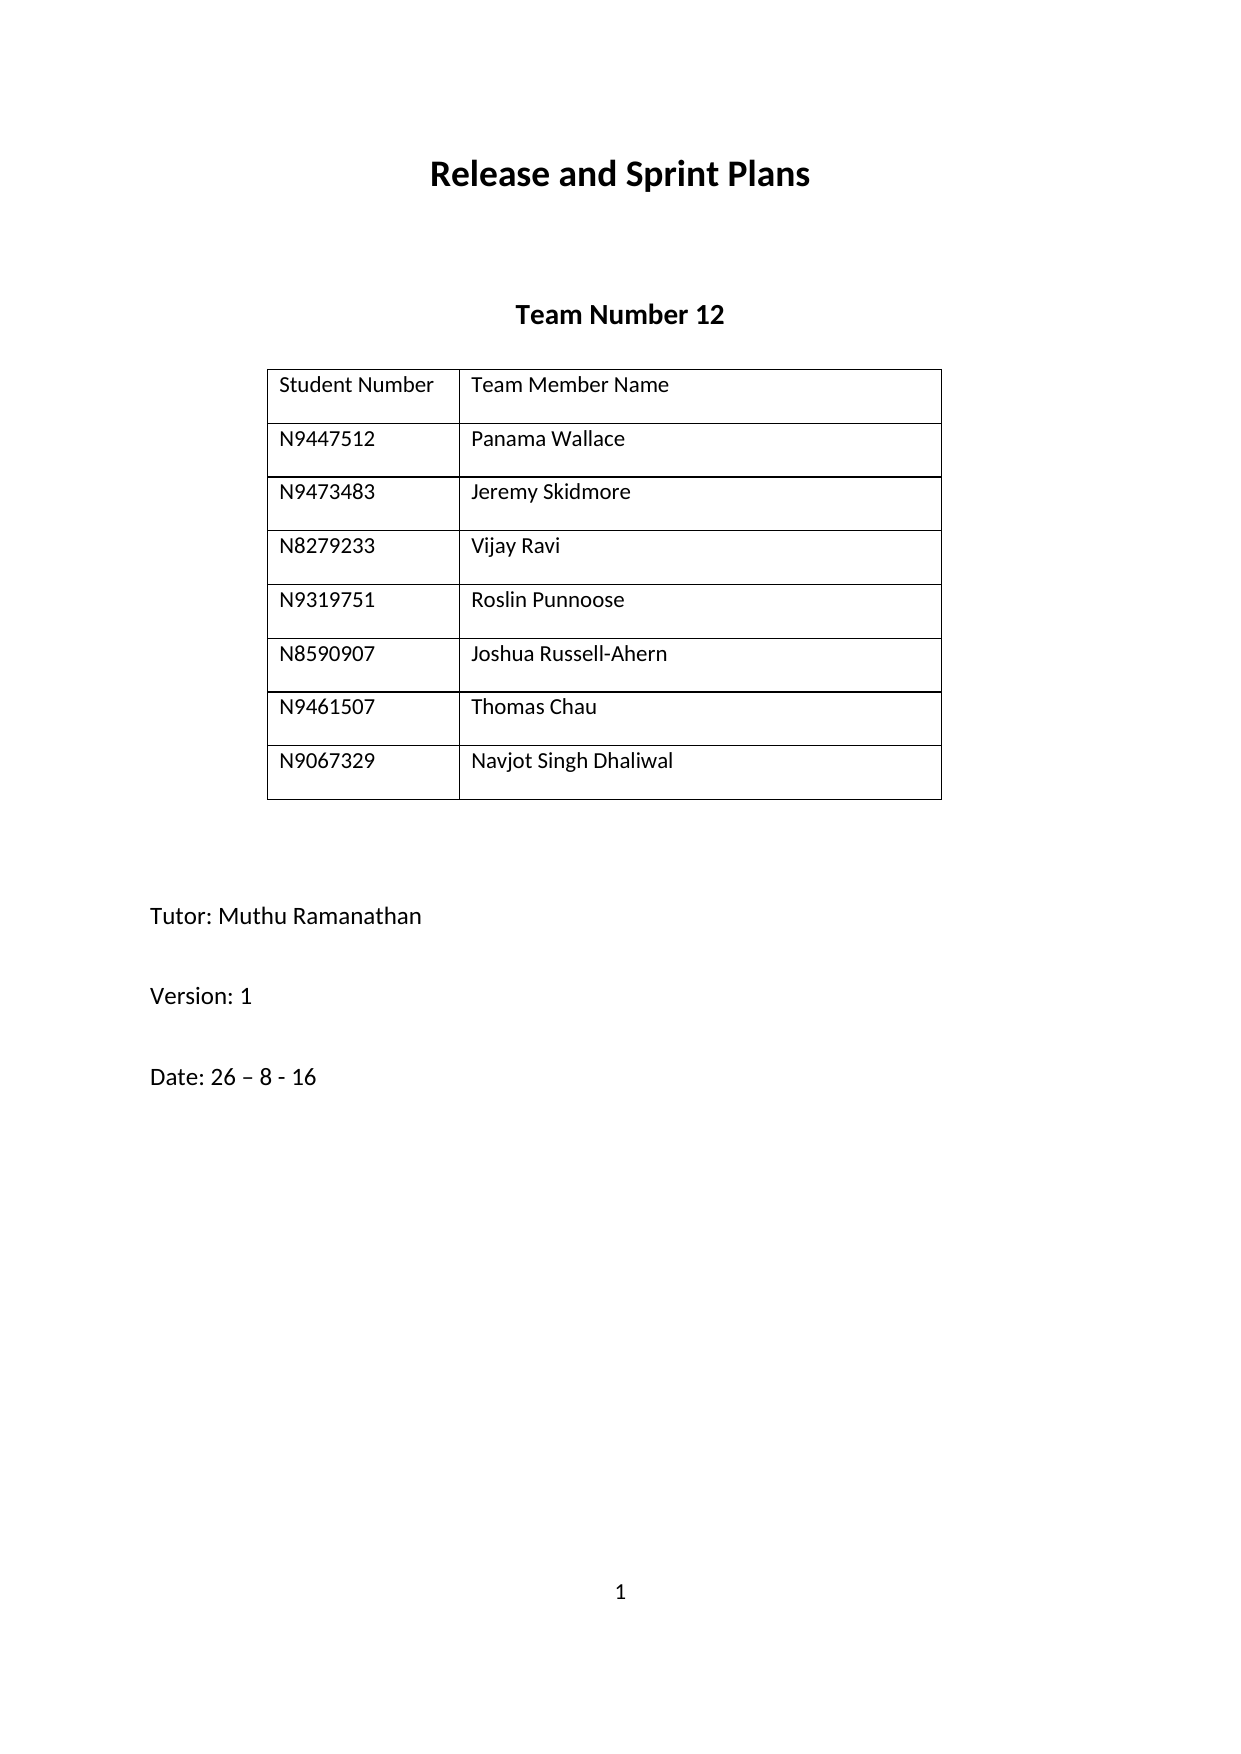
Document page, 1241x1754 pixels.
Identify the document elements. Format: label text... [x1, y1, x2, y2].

table_cell N8279233 [268, 531, 459, 584]
table_cell N9067329 [268, 746, 459, 799]
table_cell Navjot Singh Dhaliwal [460, 746, 941, 799]
text Date: 26 – 8 - 16 [150, 1061, 1090, 1092]
text Release and Sprint Plans [150, 150, 1090, 196]
table_cell Panama Wallace [460, 424, 941, 476]
table_header Student Number [268, 370, 459, 423]
table_cell N8590907 [268, 639, 459, 691]
text Version: 1 [150, 981, 1090, 1011]
text Tutor: Muthu Ramanathan [150, 900, 1090, 931]
table_cell N9461507 [268, 693, 459, 745]
table_cell N9447512 [268, 424, 459, 476]
table_cell Jeremy Skidmore [460, 478, 941, 530]
text Team Number 12 [150, 296, 1090, 331]
table_cell Joshua Russell-Ahern [460, 639, 941, 691]
table_cell N9473483 [268, 478, 459, 530]
table_header Team Member Name [460, 370, 941, 423]
table_cell Vijay Ravi [460, 531, 941, 584]
table_cell Thomas Chau [460, 693, 941, 745]
table_cell N9319751 [268, 585, 459, 638]
table_cell Roslin Punnoose [460, 585, 941, 638]
